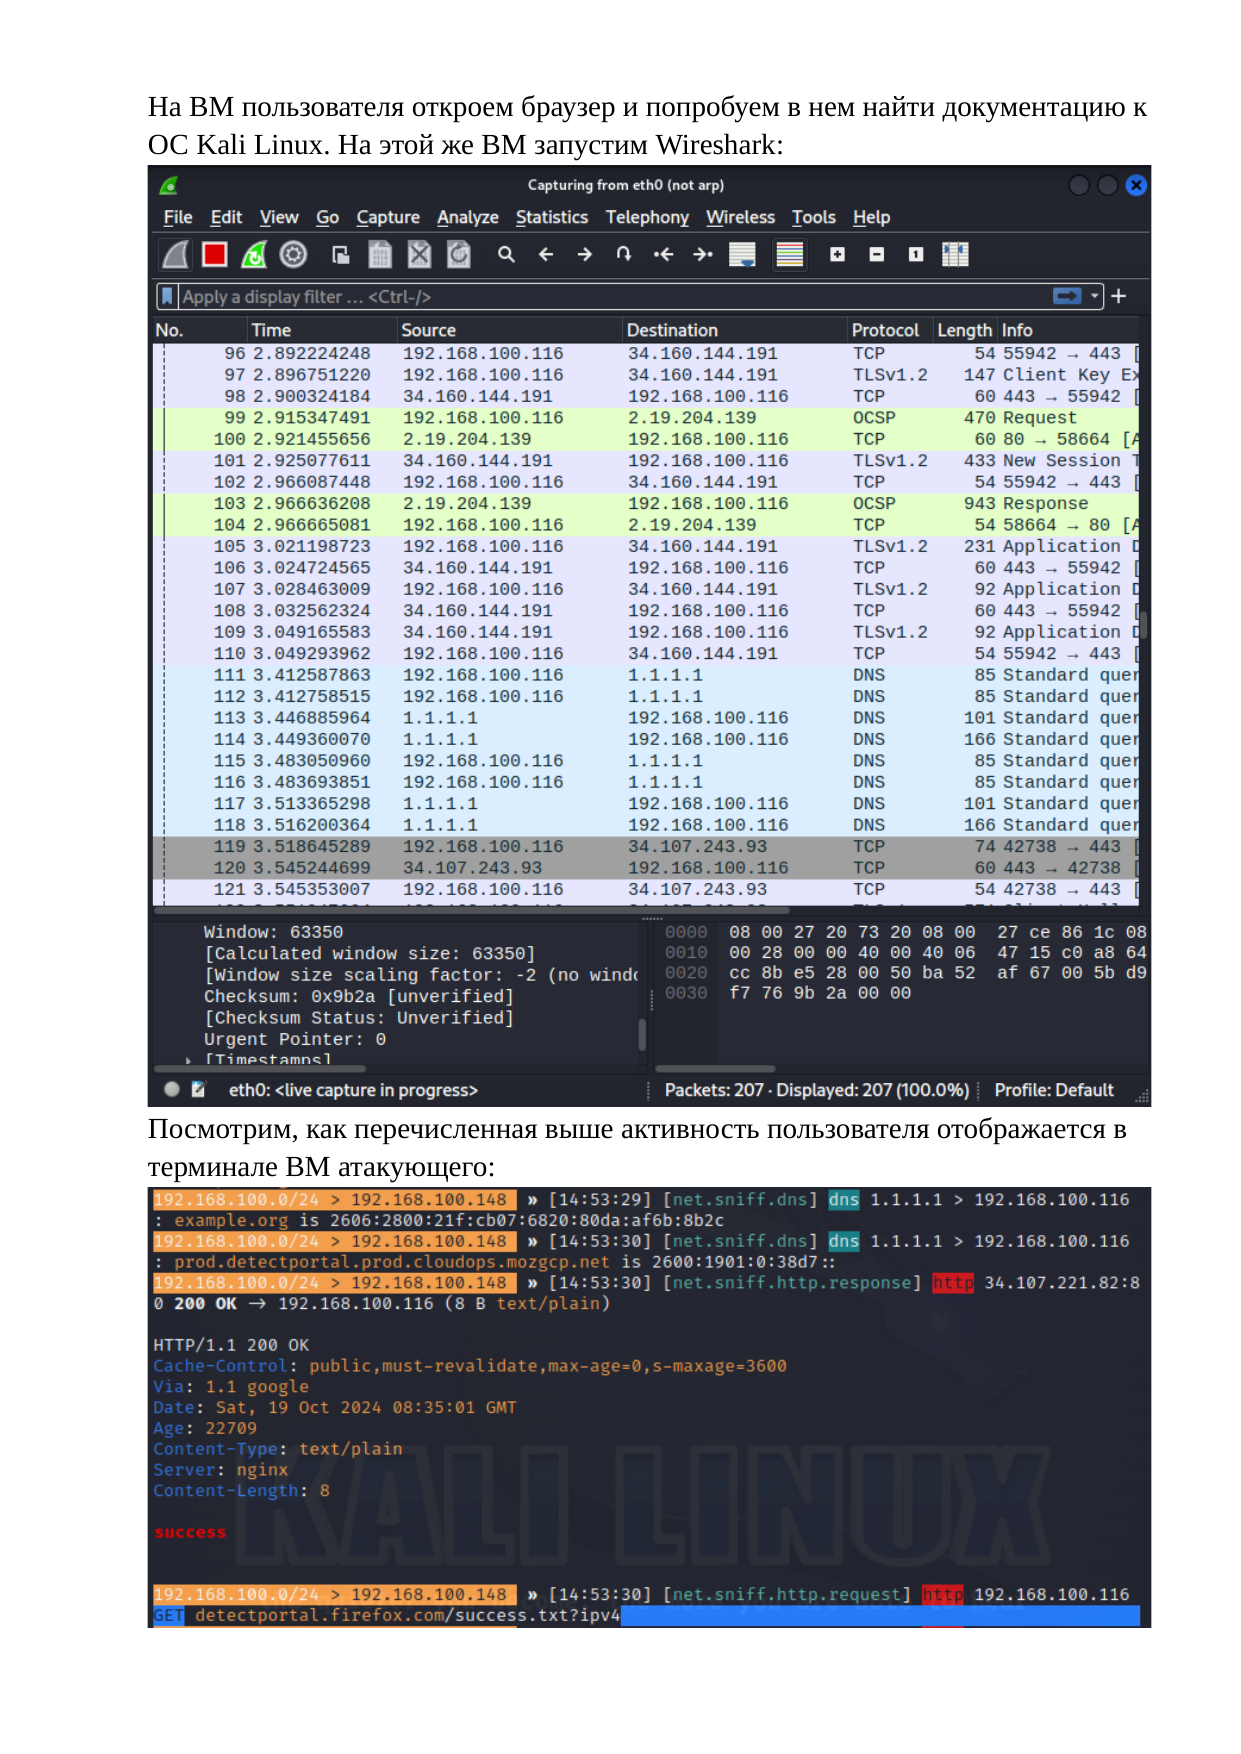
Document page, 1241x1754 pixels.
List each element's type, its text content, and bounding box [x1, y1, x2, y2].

text Посмотрим, как перечисленная выше активность пользователя отображается в терминале ВМ атакующего: [148, 1111, 1152, 1183]
picture [147, 165, 1152, 1107]
text На ВМ пользователя откроем браузер и попробуем в нем найти документацию к ОС Kali Linux. На этой же ВМ запустим Wireshark: [148, 89, 1152, 161]
picture [147, 1187, 1152, 1628]
